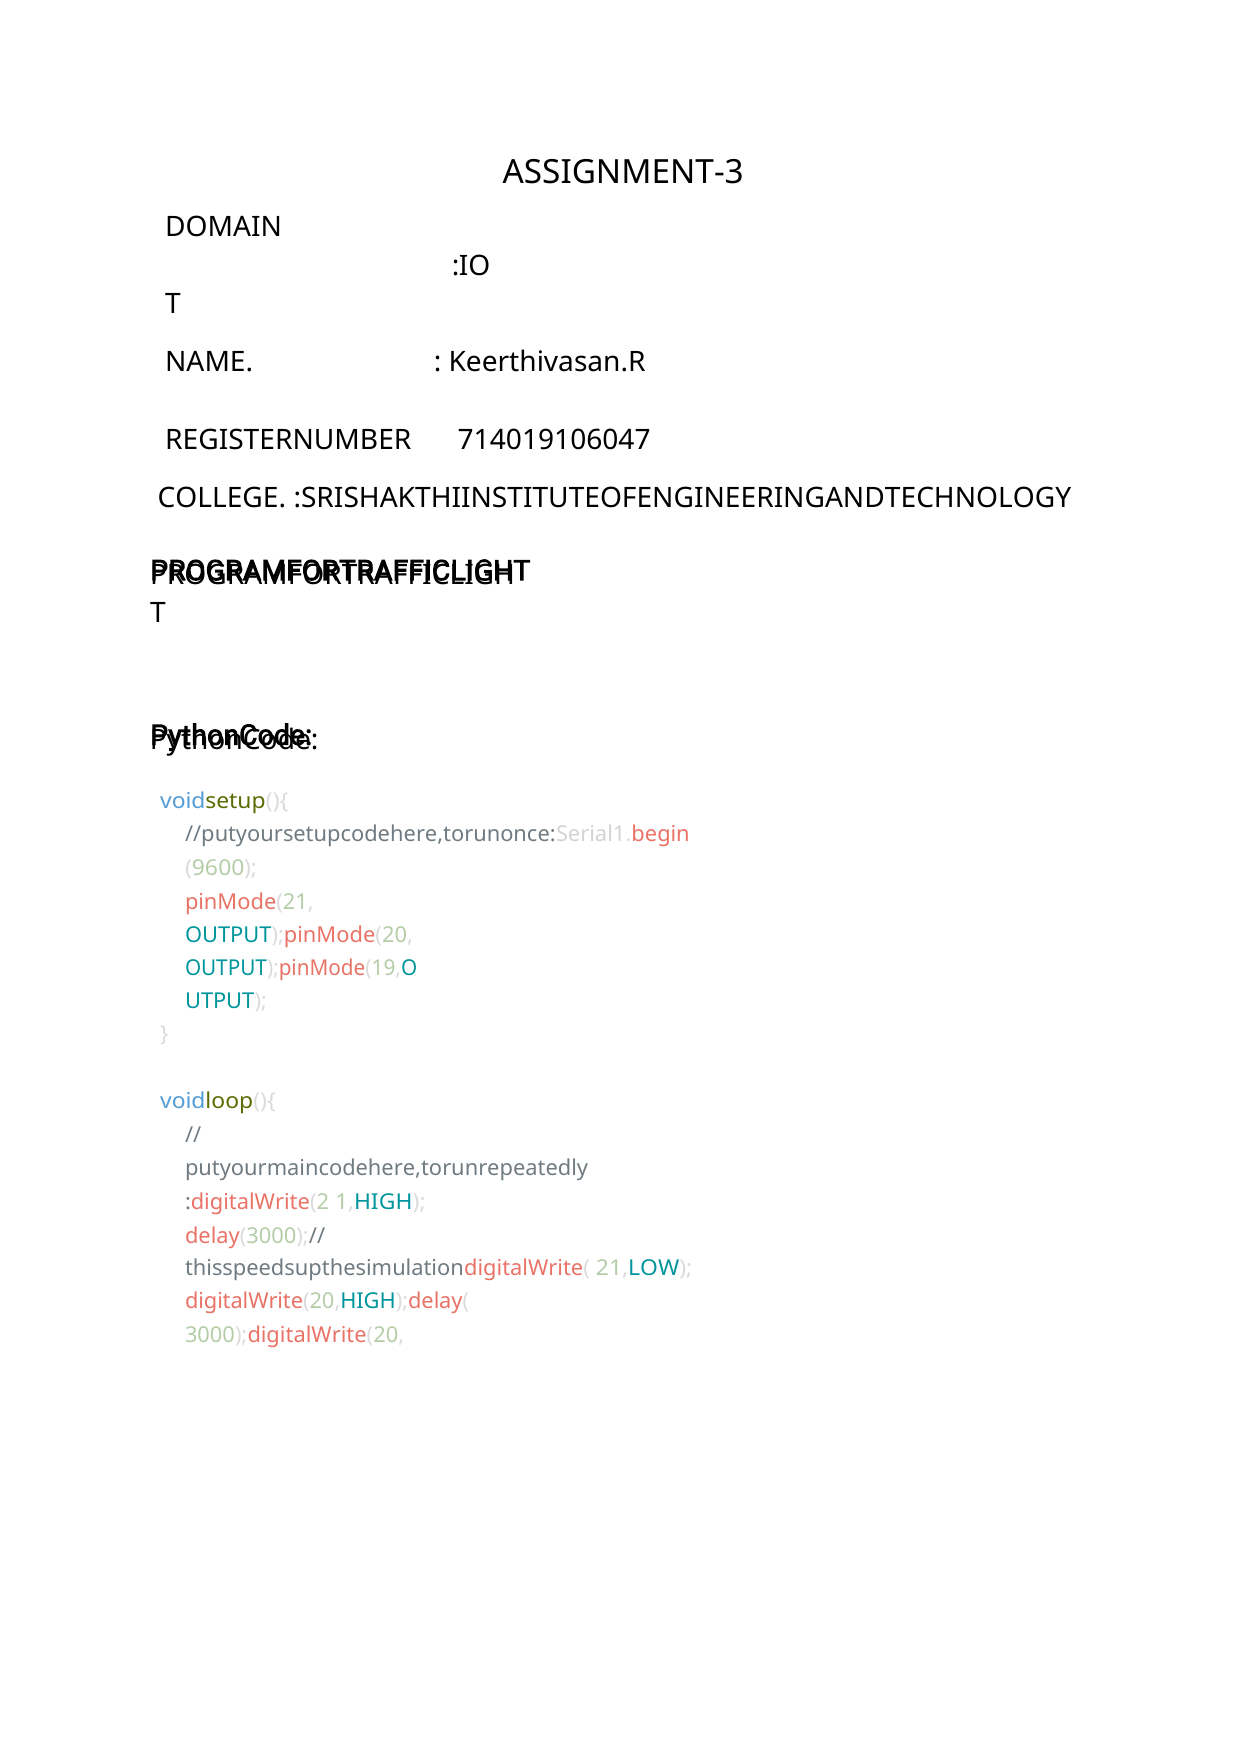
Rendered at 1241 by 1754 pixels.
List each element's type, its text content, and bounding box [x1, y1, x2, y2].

text REGISTERNUMBER 714019106047 [165, 420, 1153, 458]
picture [475, 559, 492, 581]
text DOMAIN :IOT [165, 206, 502, 321]
subtitle ASSIGNMENT-3 [504, 148, 1153, 193]
text COLLEGE. :SRISHAKTHIINSTITUTEOFENGINEERINGANDTECHNOLOGY [157, 477, 1153, 515]
text NAME. : Keerthivasan.R [165, 341, 1153, 380]
